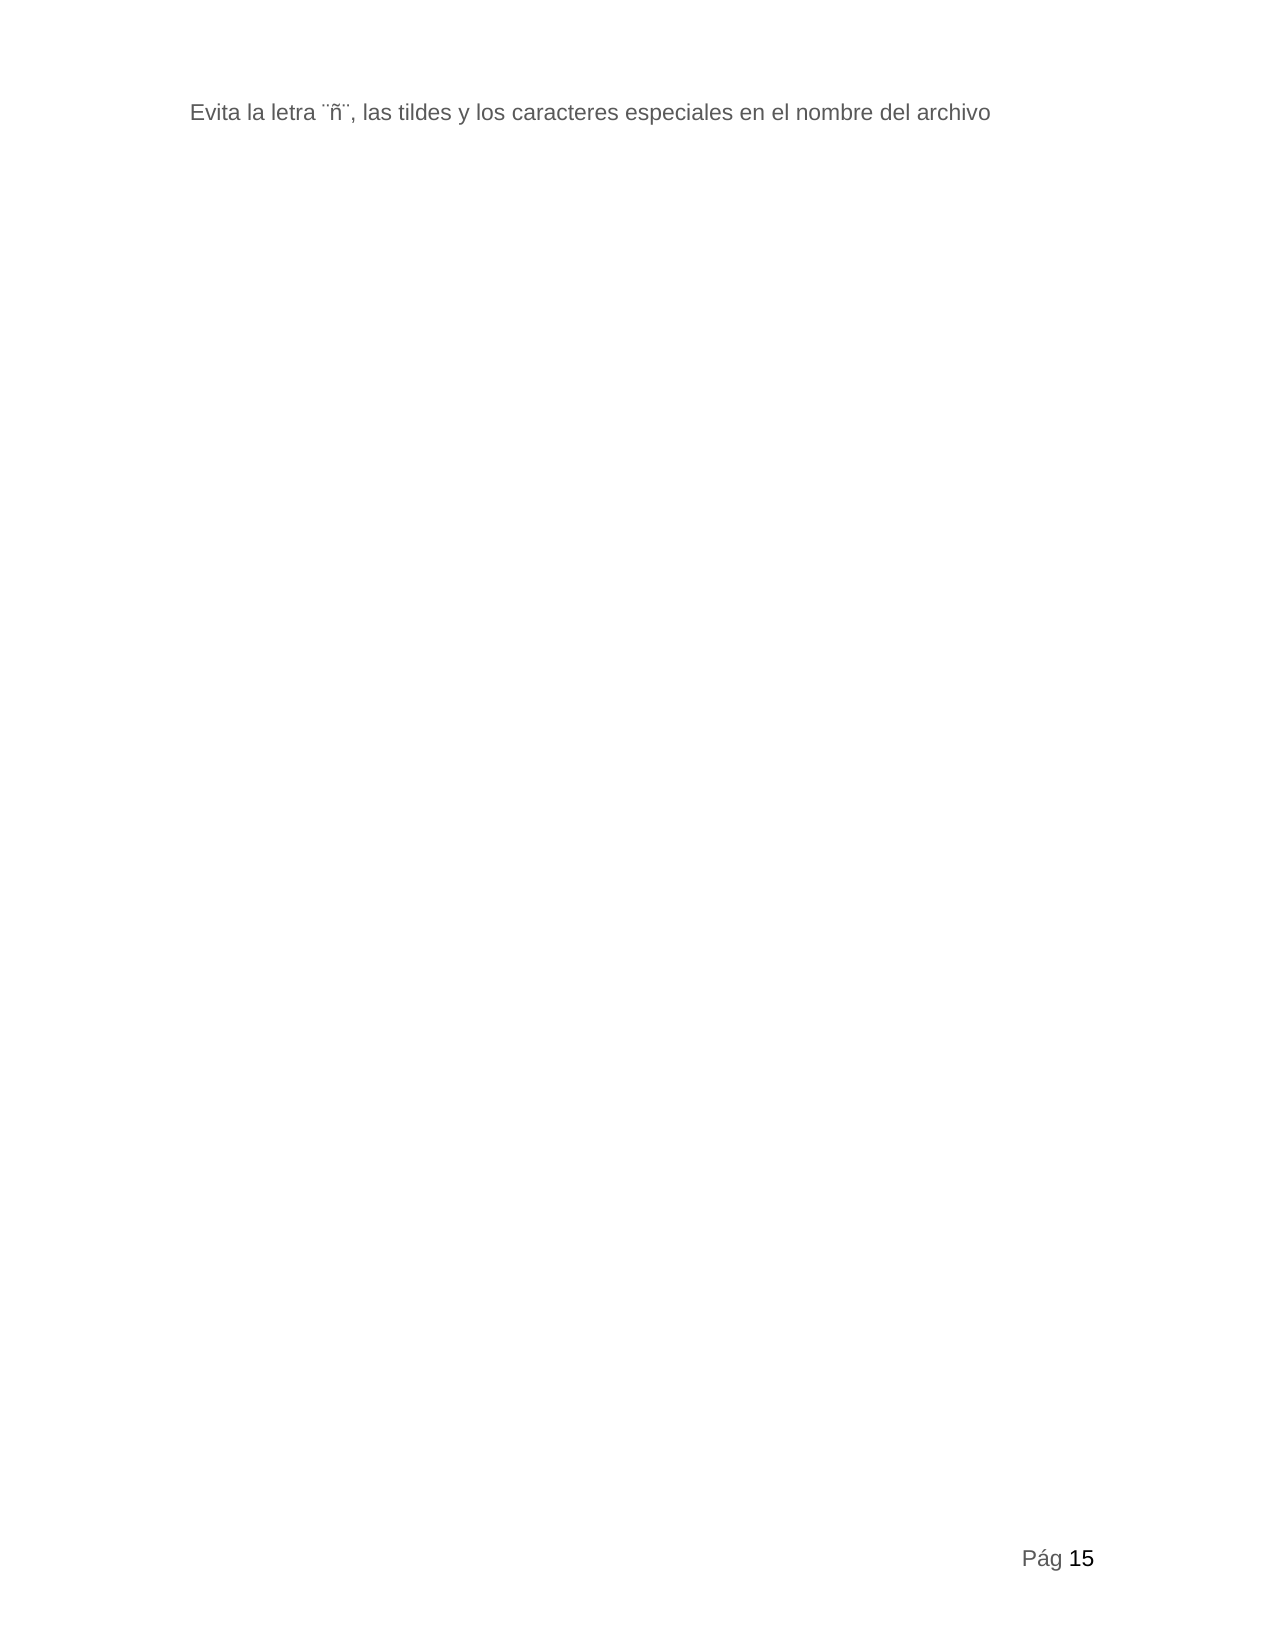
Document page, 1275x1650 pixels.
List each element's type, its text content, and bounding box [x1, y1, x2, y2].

text Evita la letra ¨ñ¨, las tildes y los caracteres especiales en el nombre del archivo [189, 99, 1094, 126]
